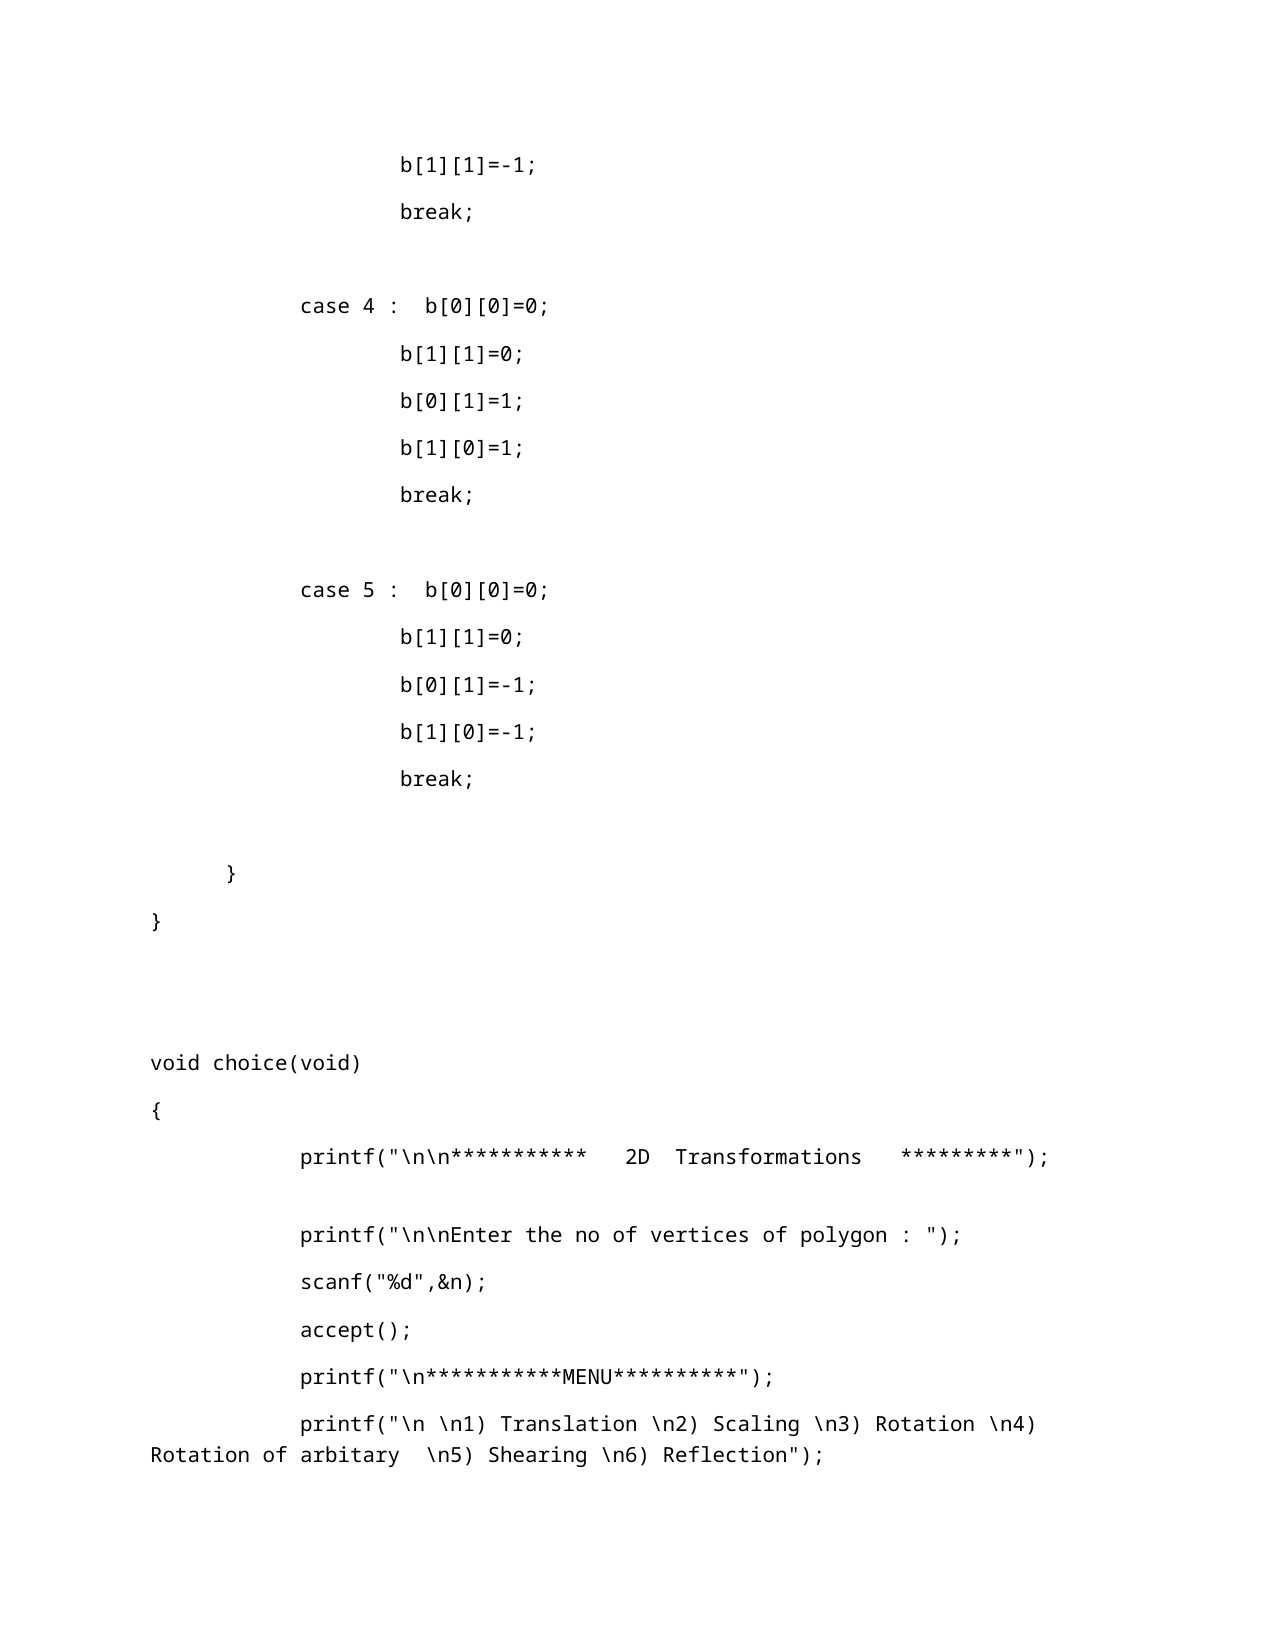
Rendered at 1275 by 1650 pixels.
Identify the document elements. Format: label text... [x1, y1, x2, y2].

text b[0][1]=-1; [150, 670, 1125, 698]
text break; [150, 197, 1125, 226]
text case 4 : b[0][0]=0; [150, 291, 1125, 320]
text b[1][0]=1; [150, 433, 1125, 462]
text break; [150, 481, 1125, 509]
text } [150, 858, 1125, 887]
text printf("\n\nEnter the no of vertices of polygon : "); [150, 1220, 1125, 1249]
text b[0][1]=1; [150, 386, 1125, 414]
text } [150, 906, 1125, 934]
text b[1][1]=0; [150, 339, 1125, 367]
text b[1][1]=0; [150, 622, 1125, 651]
text printf("\n***********MENU**********"); [150, 1362, 1125, 1391]
text { [150, 1095, 1125, 1123]
text accept(); [150, 1315, 1125, 1343]
text void choice(void) [150, 1048, 1125, 1076]
text b[1][1]=-1; [150, 150, 1125, 178]
text b[1][0]=-1; [150, 717, 1125, 746]
text scanf("%d",&n); [150, 1267, 1125, 1296]
text break; [150, 764, 1125, 793]
text case 5 : b[0][0]=0; [150, 575, 1125, 604]
text printf("\n\n*********** 2D Transformations *********"); [150, 1142, 1125, 1201]
text printf("\n \n1) Translation \n2) Scaling \n3) Rotation \n4) Rotation of arbitary \n5) Shearing \n6) Reflection"); [150, 1409, 1125, 1468]
